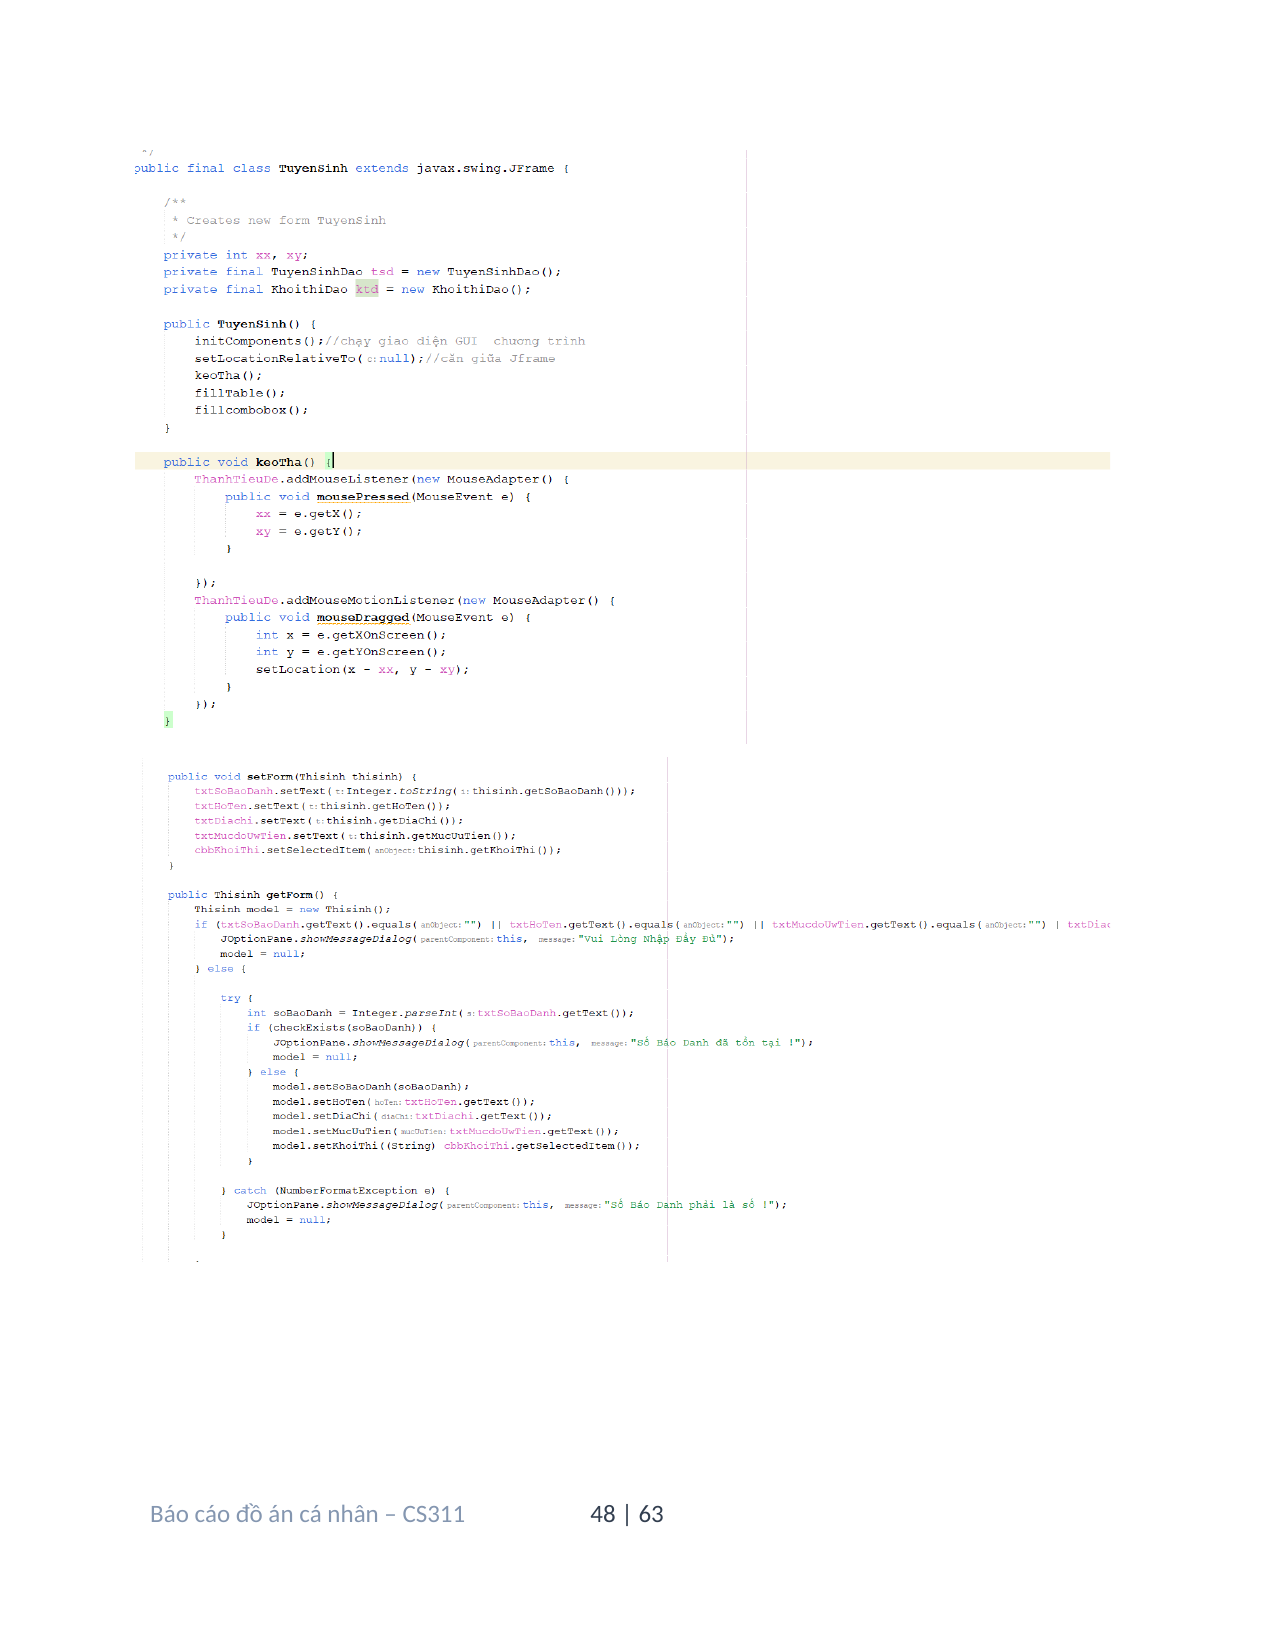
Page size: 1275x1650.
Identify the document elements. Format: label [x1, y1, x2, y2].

picture [135, 150, 1111, 744]
picture [135, 757, 1111, 1262]
